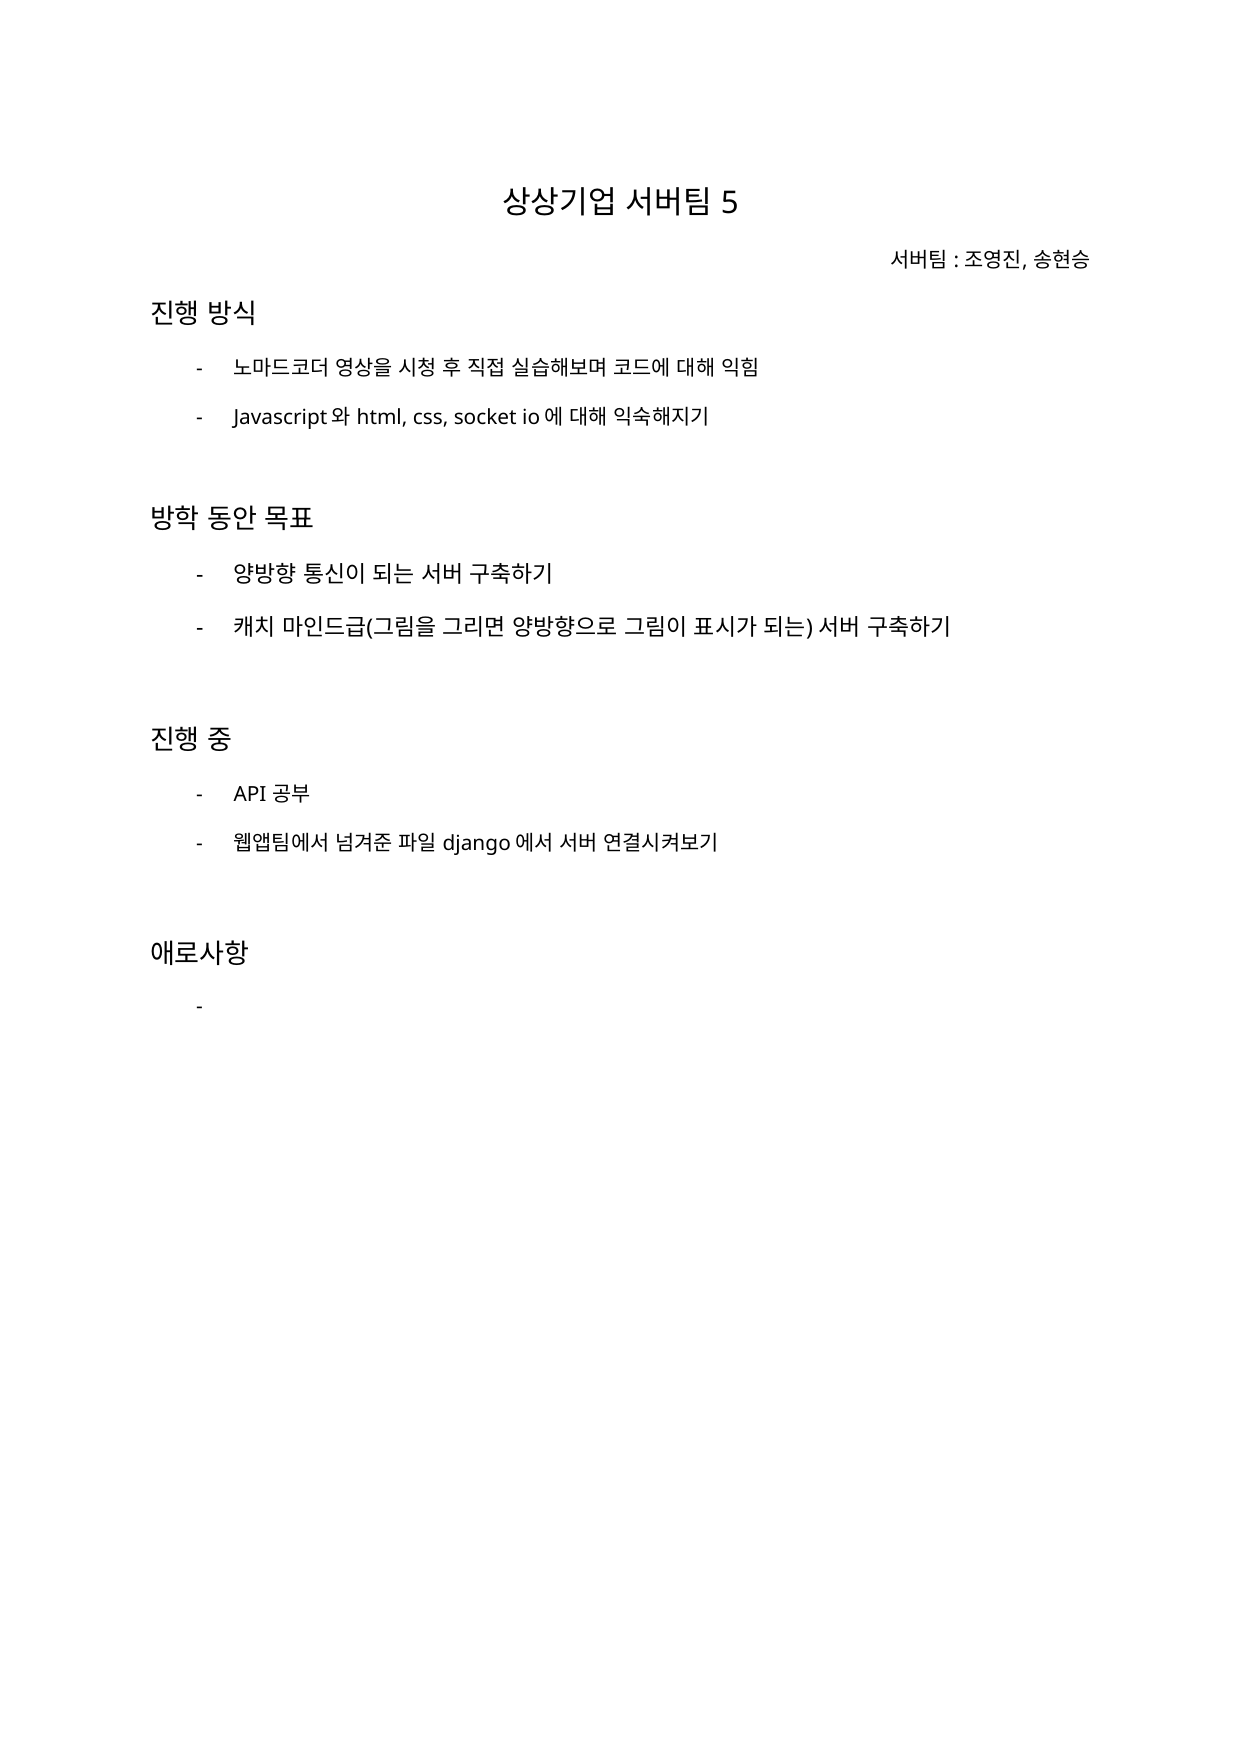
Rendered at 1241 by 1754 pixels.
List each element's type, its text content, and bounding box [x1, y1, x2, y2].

list 캐치 마인드급(그림을 그리면 양방향으로 그림이 표시가 되는) 서버 구축하기 [196, 609, 1090, 642]
text 방학 동안 목표 [150, 497, 1090, 537]
list 노마드코더 영상을 시청 후 직접 실습해보며 코드에 대해 익힘 [196, 351, 1090, 382]
list API 공부 [196, 777, 1090, 807]
list 양방향 통신이 되는 서버 구축하기 [196, 556, 1090, 590]
text 상상기업 서버팀 5 [150, 177, 1090, 223]
list Javascript와 html, css, socket io에 대해 익숙해지기 [196, 401, 1090, 431]
text 진행 방식 [150, 292, 1090, 331]
text 서버팀 : 조영진, 송현승 [150, 243, 1090, 273]
text 애로사항 [150, 932, 1090, 972]
list 웹앱팀에서 넘겨준 파일 django에서 서버 연결시켜보기 [196, 826, 1090, 857]
text 진행 중 [150, 718, 1090, 757]
